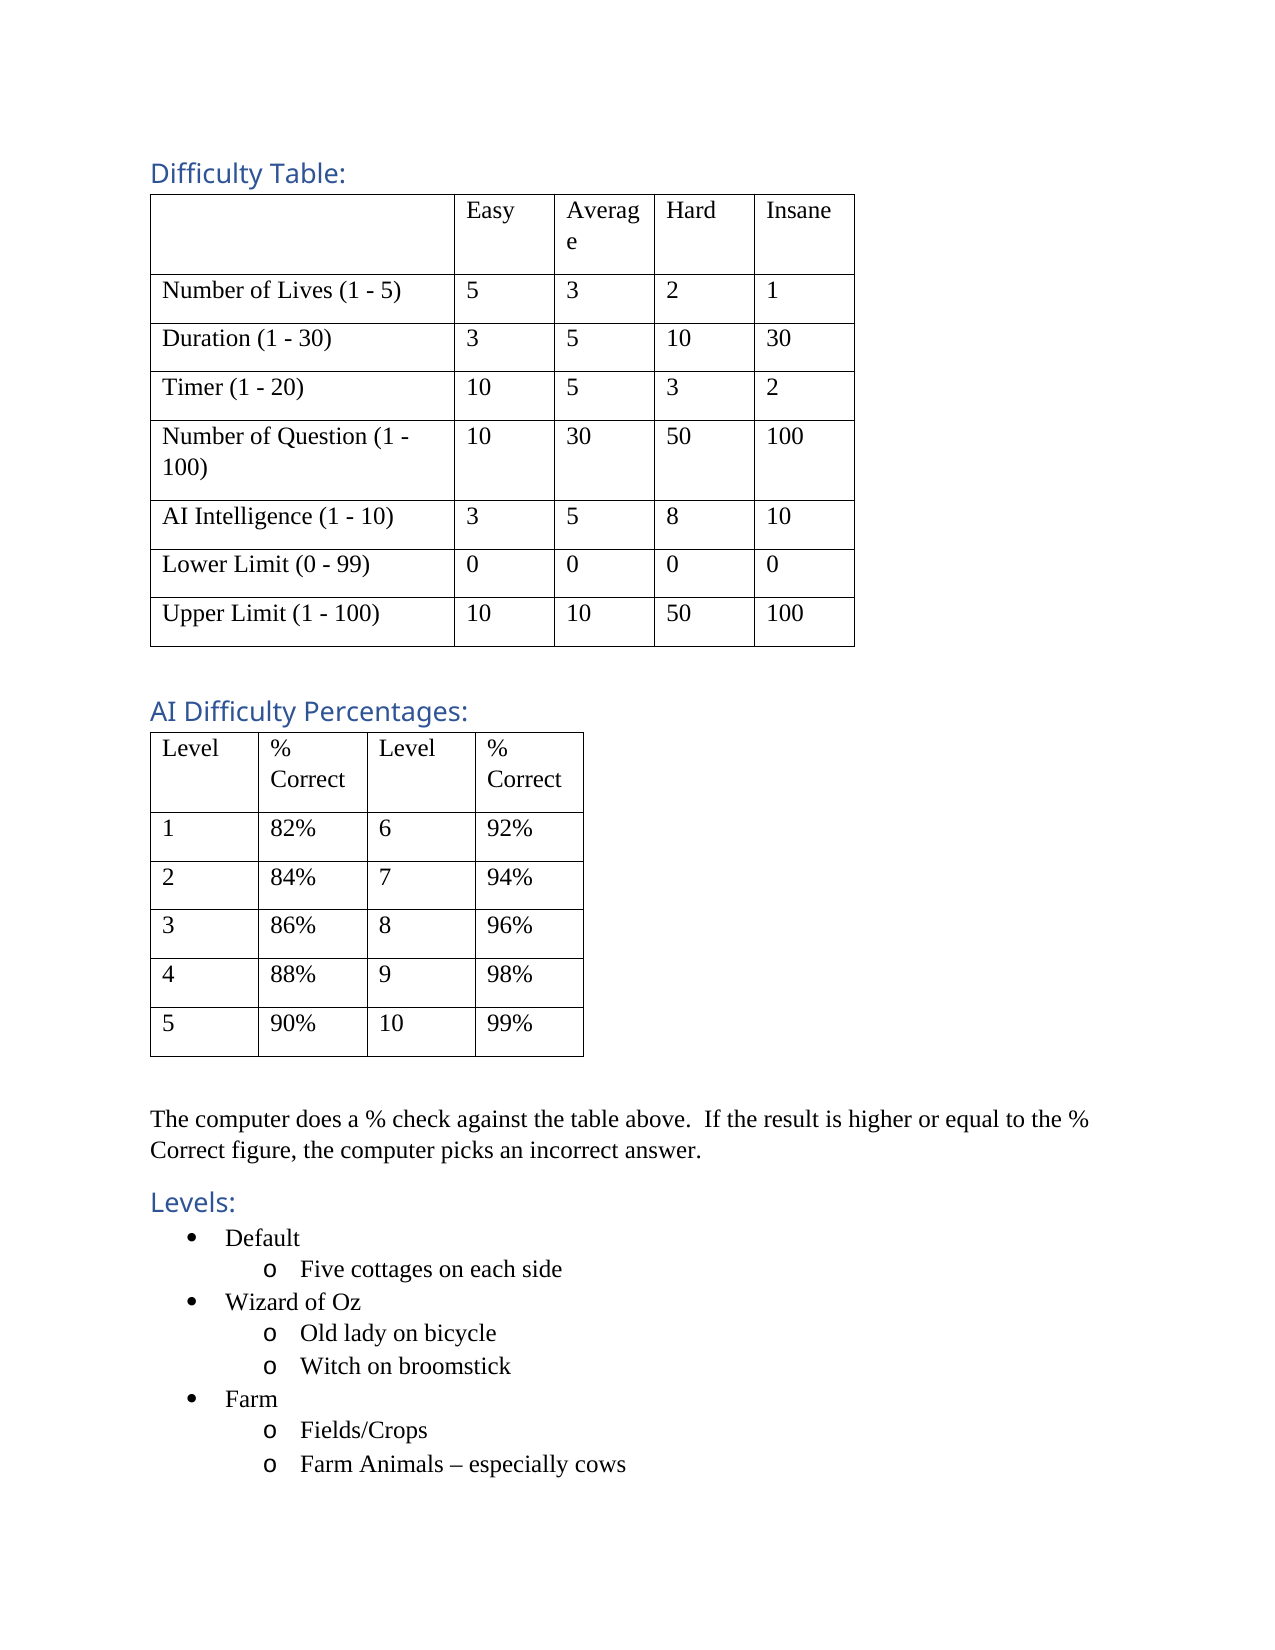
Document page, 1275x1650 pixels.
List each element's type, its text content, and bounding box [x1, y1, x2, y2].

table_cell 92% [476, 813, 583, 861]
table_cell 5 [555, 372, 654, 420]
table_cell 0 [455, 550, 554, 597]
table_header Level [368, 733, 475, 812]
list Farm Animals – especially cows [262, 1449, 1125, 1480]
table_cell 2 [755, 372, 854, 420]
table_cell 1 [755, 275, 854, 322]
table_cell 3 [555, 275, 654, 322]
table_cell 7 [368, 862, 475, 909]
table_header Hard [655, 195, 754, 274]
table_cell 6 [368, 813, 475, 861]
table_cell 10 [755, 501, 854, 548]
table_cell 86% [259, 910, 367, 958]
table_cell 99% [476, 1008, 583, 1056]
table_cell Timer (1 - 20) [151, 372, 454, 420]
table_header % Correct [259, 733, 367, 812]
table_cell 2 [655, 275, 754, 322]
table_cell 10 [455, 421, 554, 500]
table_cell 88% [259, 959, 367, 1007]
table_cell 90% [259, 1008, 367, 1056]
table_header Easy [455, 195, 554, 274]
list Default [187, 1223, 1125, 1252]
table_cell 3 [655, 372, 754, 420]
table_cell 0 [655, 550, 754, 597]
table_cell 3 [151, 910, 258, 958]
subtitle Levels: [150, 1183, 1125, 1220]
table_cell 50 [655, 421, 754, 500]
table_cell 5 [555, 501, 654, 548]
table_cell 1 [151, 813, 258, 861]
table_cell Duration (1 - 30) [151, 324, 454, 371]
table_cell 30 [555, 421, 654, 500]
text The computer does a % check against the table above. If the result is higher or equal to the % Correct figure, the computer picks an incorrect answer. [150, 1104, 1125, 1164]
table_cell 9 [368, 959, 475, 1007]
subtitle AI Difficulty Percentages: [150, 692, 1125, 729]
table_cell 30 [755, 324, 854, 371]
table_cell 10 [455, 598, 554, 646]
list Old lady on bicycle [262, 1318, 1125, 1349]
table_cell 5 [455, 275, 554, 322]
table_header Level [151, 733, 258, 812]
table_cell 84% [259, 862, 367, 909]
table_cell Lower Limit (0 - 99) [151, 550, 454, 597]
table_cell 8 [655, 501, 754, 548]
table_cell 2 [151, 862, 258, 909]
table_cell 50 [655, 598, 754, 646]
table_cell 3 [455, 501, 554, 548]
list Fields/Crops [262, 1416, 1125, 1446]
table_cell 82% [259, 813, 367, 861]
table_header Insane [755, 195, 854, 274]
table_cell Upper Limit (1 - 100) [151, 598, 454, 646]
table_header Average [555, 195, 654, 274]
table_cell 0 [555, 550, 654, 597]
list Five cottages on each side [262, 1254, 1125, 1285]
table_cell 96% [476, 910, 583, 958]
table_cell 10 [455, 372, 554, 420]
table_cell 100 [755, 421, 854, 500]
table_cell 94% [476, 862, 583, 909]
table_cell 8 [368, 910, 475, 958]
table_cell 100 [755, 598, 854, 646]
list Witch on broomstick [262, 1351, 1125, 1382]
table_header % Correct [476, 733, 583, 812]
table_cell 4 [151, 959, 258, 1007]
table_cell 3 [455, 324, 554, 371]
table_cell 5 [555, 324, 654, 371]
table_cell 5 [151, 1008, 258, 1056]
table_cell 10 [368, 1008, 475, 1056]
table_cell Number of Lives (1 - 5) [151, 275, 454, 322]
table_cell 10 [655, 324, 754, 371]
table_header [151, 195, 454, 274]
table_cell Number of Question (1 - 100) [151, 421, 454, 500]
table_cell AI Intelligence (1 - 10) [151, 501, 454, 548]
subtitle Difficulty Table: [150, 154, 1125, 191]
table_cell 0 [755, 550, 854, 597]
list Farm [187, 1384, 1125, 1413]
list Wizard of Oz [187, 1287, 1125, 1316]
table_cell 10 [555, 598, 654, 646]
table_cell 98% [476, 959, 583, 1007]
